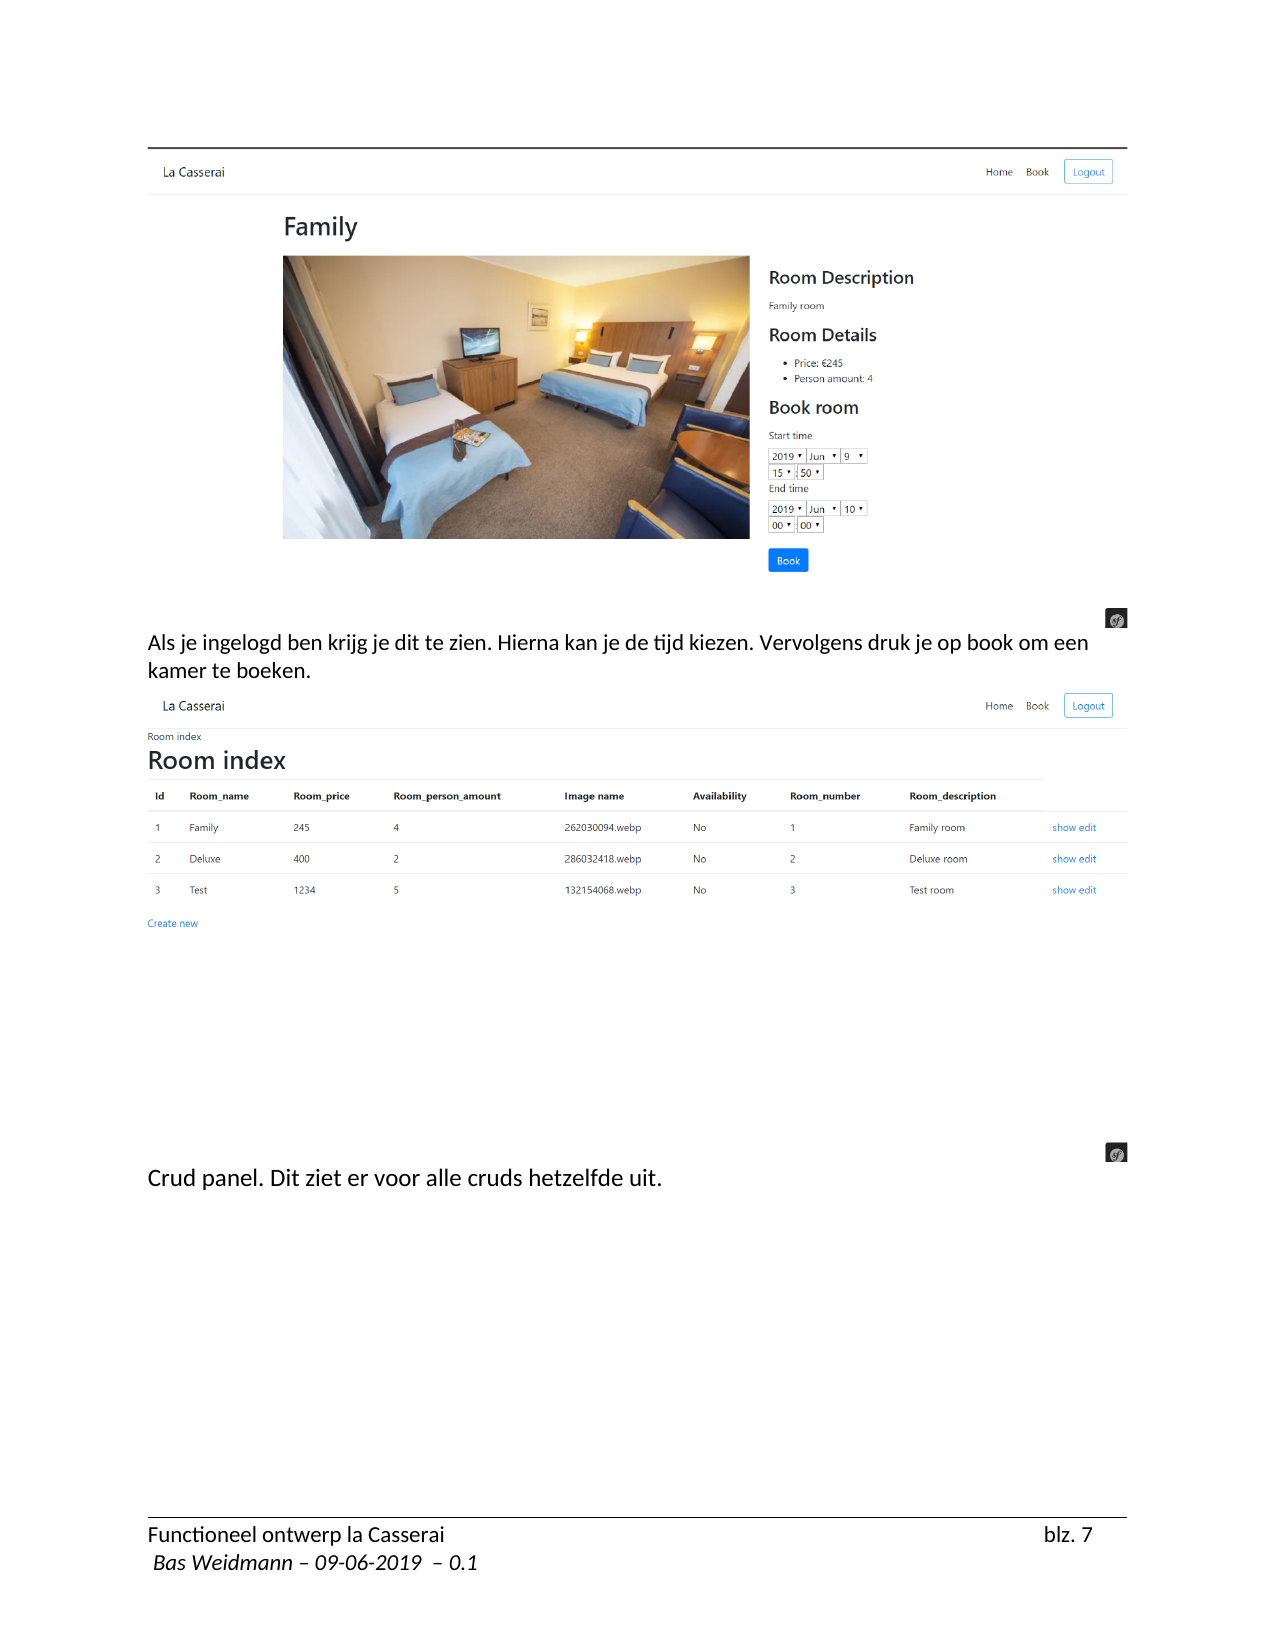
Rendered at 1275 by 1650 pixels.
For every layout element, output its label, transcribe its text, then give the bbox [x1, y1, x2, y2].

subtitle Crud panel. Dit ziet er voor alle cruds hetzelfde uit. [148, 1162, 1127, 1192]
picture [147, 147, 1128, 628]
picture [147, 683, 1128, 1162]
text Als je ingelogd ben krijg je dit te zien. Hierna kan je de tijd kiezen. Vervolgens druk je op book om een kamer te boeken. [148, 628, 1127, 683]
